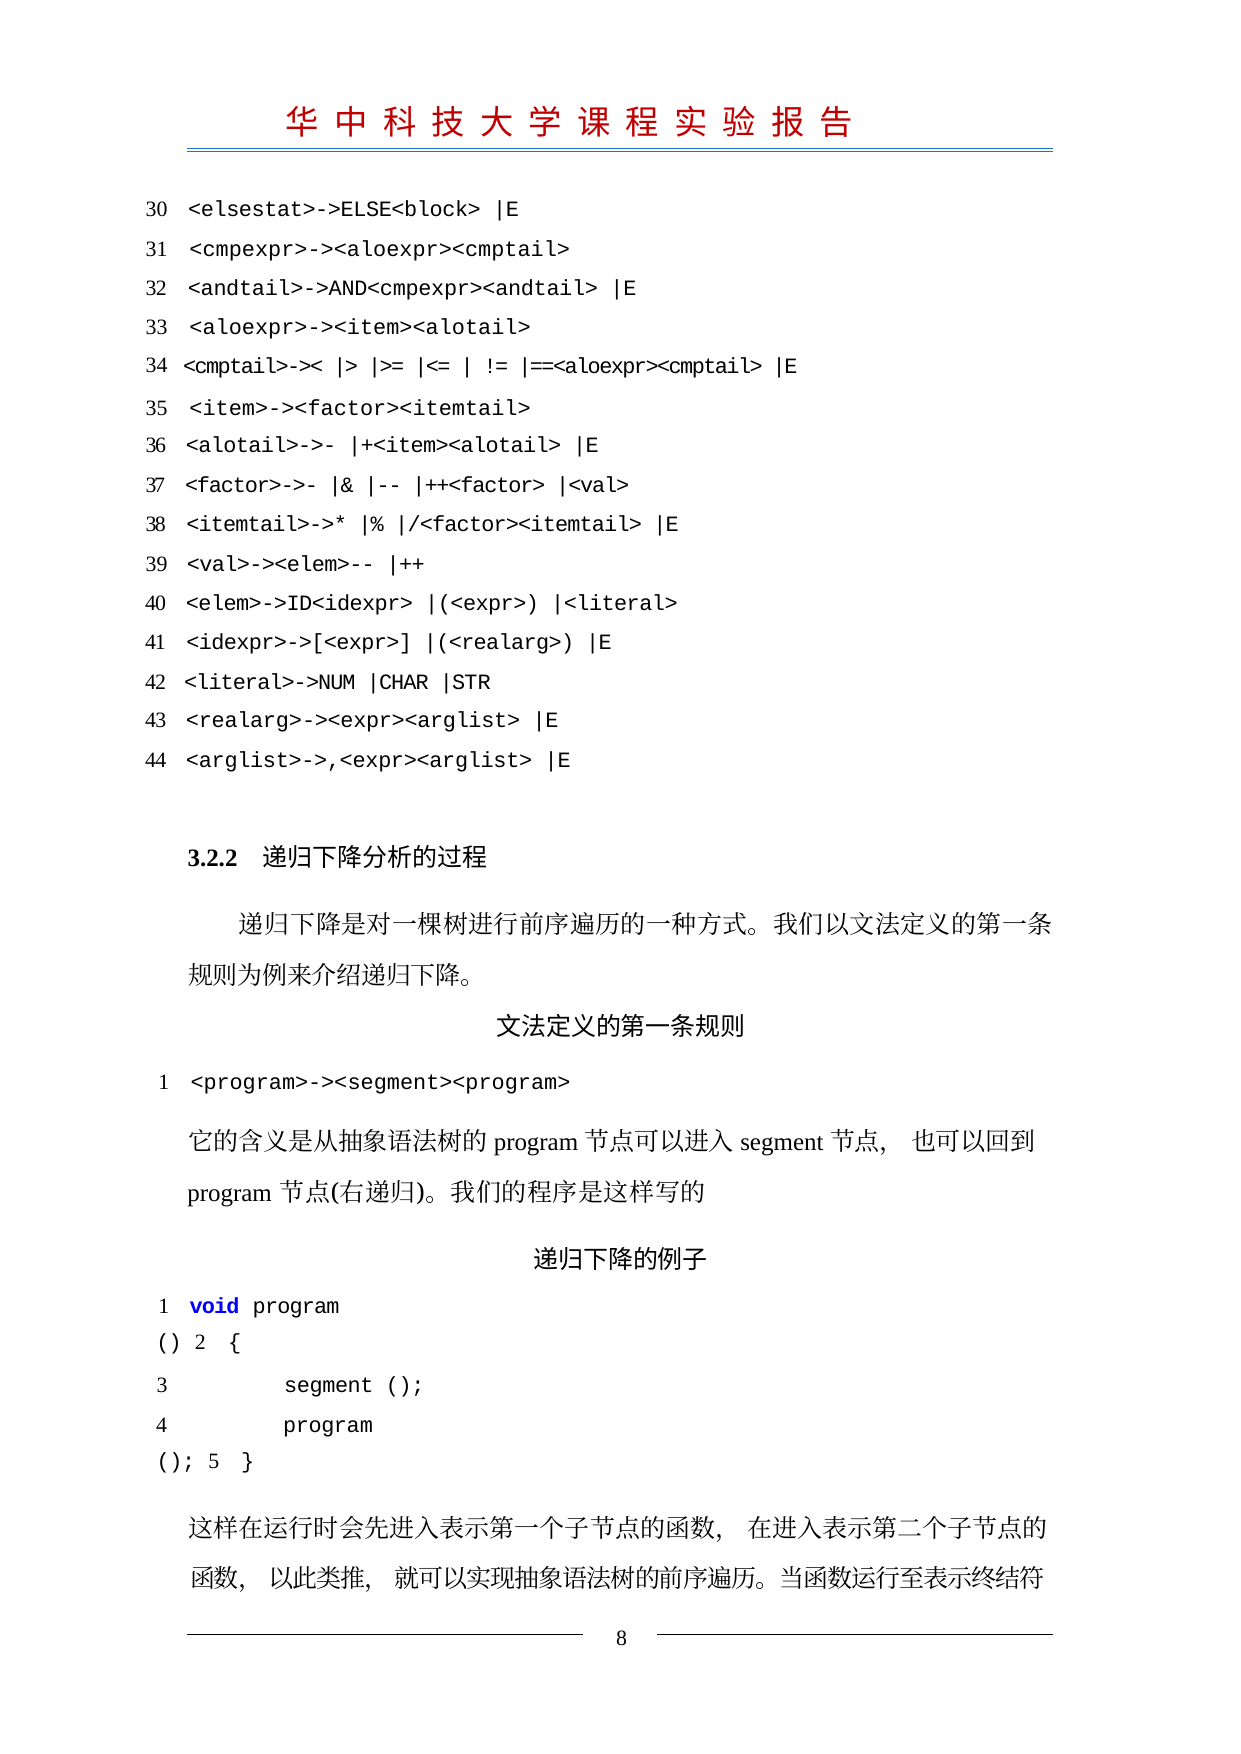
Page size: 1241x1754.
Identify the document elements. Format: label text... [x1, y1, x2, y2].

text 递归下降是对一棵树进行前序遍历的一种方式。我们以文法定义的第一条 规则为例来介绍递归下降。 [188, 905, 1053, 992]
text 36 <alotail>->- |+<item><alotail> |E [145, 433, 1054, 472]
text 1 void program () 2 { [156, 1293, 370, 1356]
text 42 <literal>->NUM |CHAR |STR [145, 669, 1054, 698]
text 递归下降的例子 [533, 1242, 1054, 1275]
text 文法定义的第一条规则 [496, 1021, 1054, 1069]
text 40 <elem>->ID<idexpr> |(<expr>) |<literal> [145, 591, 1054, 630]
text 30 <elsestat>->ELSE<block> |E [145, 197, 1054, 226]
text 39 <val>-><elem>-- |++ [145, 551, 1054, 580]
text 1 <program>-><segment><program> [158, 1069, 1054, 1098]
text 38 <itemtail>->* |% |/<factor><itemtail> |E [145, 512, 1054, 551]
text 35 <item>-><factor><itemtail> [145, 394, 1054, 423]
text 3 segment (); [156, 1373, 1054, 1402]
text 34 <cmptail>->< |> |>= |<= | != |==<aloexpr><cmptail> |E [145, 354, 1054, 394]
text 43 <realarg>-><expr><arglist> |E [145, 709, 1054, 748]
text 37 <factor>->- |& |-- |++<factor> |<val> [145, 472, 1054, 502]
text 3.2.2 递归下降分析的过程 [187, 840, 1054, 873]
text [188, 1508, 1053, 1595]
text 4 program (); 5 } [156, 1412, 423, 1475]
text 41 <idexpr>->[<expr>] |(<realarg>) |E [145, 630, 1054, 659]
text 32 <andtail>->AND<cmpexpr><andtail> |E [145, 276, 1054, 315]
text 44 <arglist>->,<expr><arglist> |E [145, 748, 1054, 777]
text 31 <cmpexpr>-><aloexpr><cmptail> [145, 236, 1054, 265]
text 它的含义是从抽象语法树的 program 节点可以进入 segment 节点， 也可以回到 program 节点(右递归)。我们的程序是这样写的 [187, 1121, 1053, 1208]
text 33 <aloexpr>-><item><alotail> [145, 315, 1054, 344]
